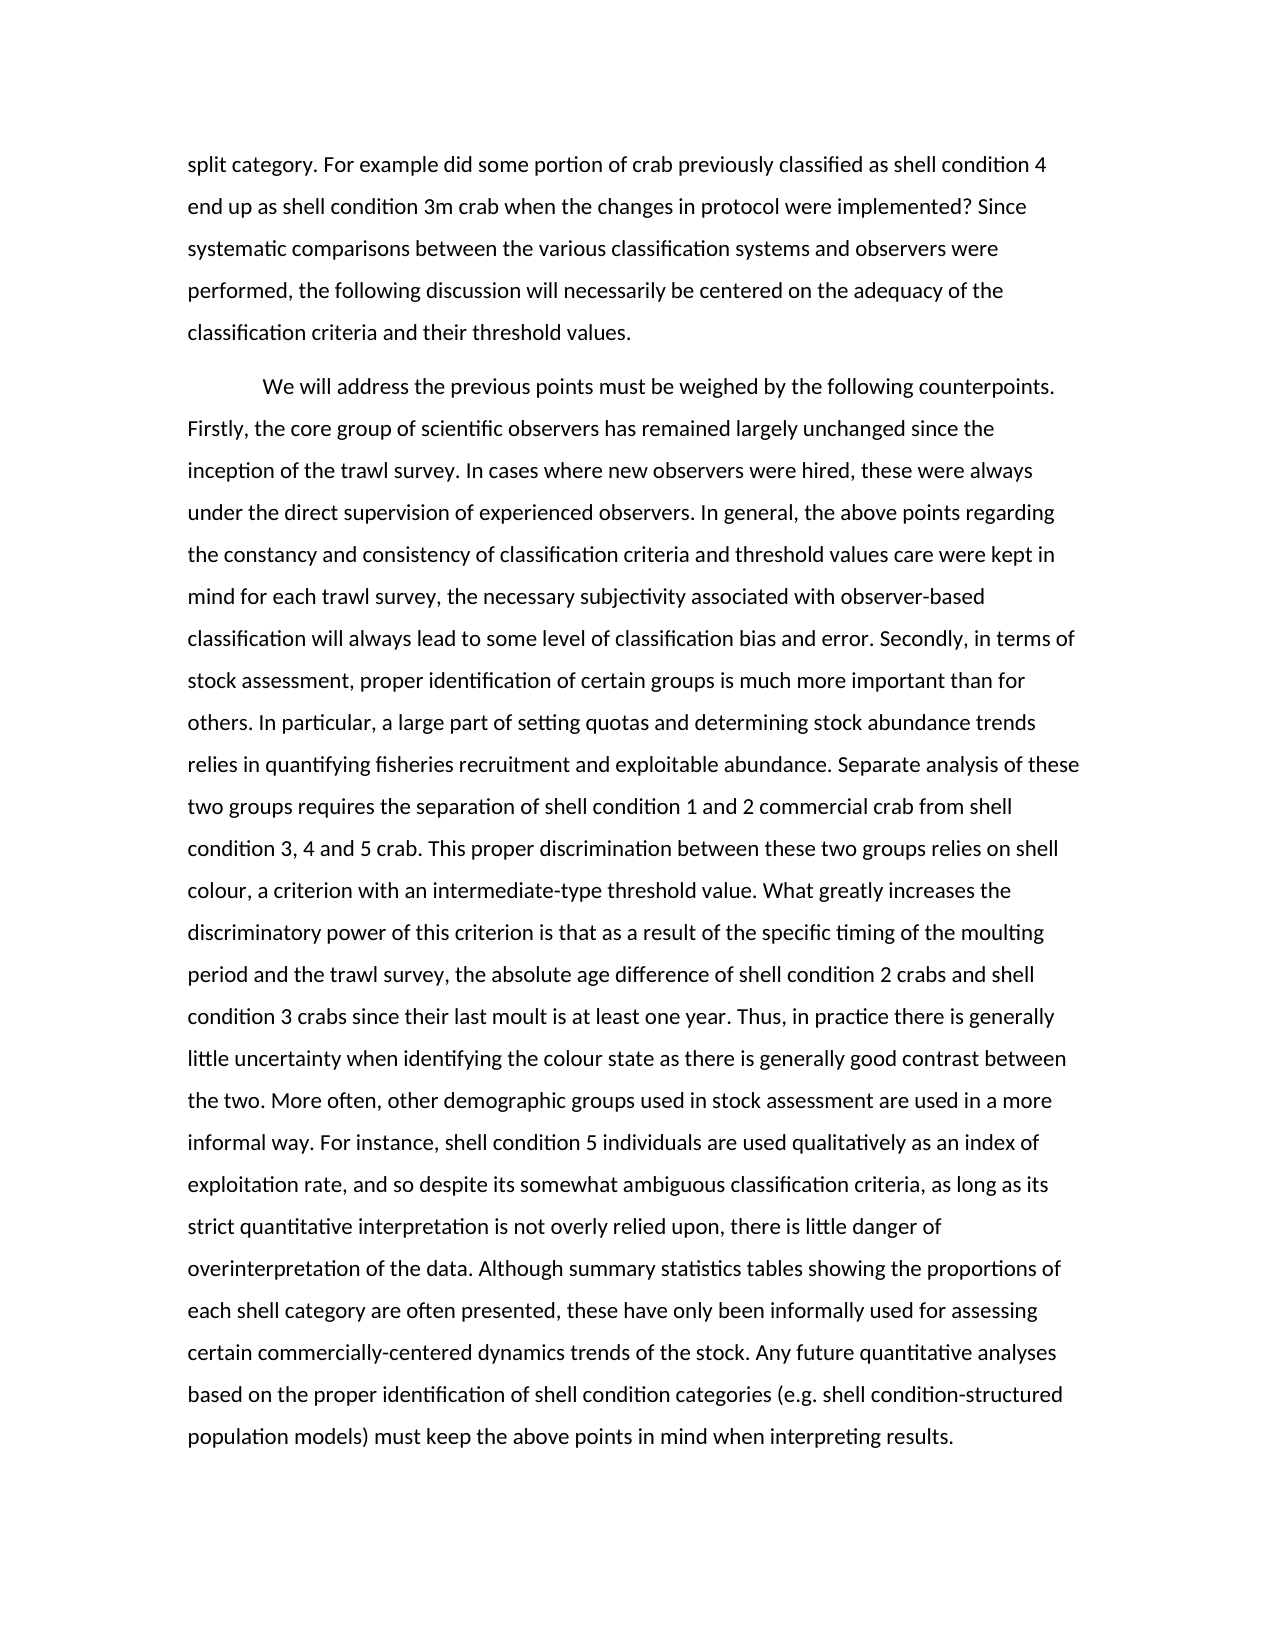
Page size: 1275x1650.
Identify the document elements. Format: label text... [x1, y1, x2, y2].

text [187, 150, 1087, 346]
text We will address the previous points must be weighed by the following counterpoints. Firstly, the core group of scientific observers has remained largely unchanged since the inception of the trawl survey. In cases where new observers were hired, these were always under the direct supervision of experienced observers. In general, the above points regarding the constancy and consistency of classification criteria and threshold values care were kept in mind for each trawl survey, the necessary subjectivity associated with observer-based classification will always lead to some level of classification bias and error. Secondly, in terms of stock assessment, proper identification of certain groups is much more important than for others. In particular, a large part of setting quotas and determining stock abundance trends relies in quantifying fisheries recruitment and exploitable abundance. Separate analysis of these two groups requires the separation of shell condition 1 and 2 commercial crab from shell condition 3, 4 and 5 crab. This proper discrimination between these two groups relies on shell colour, a criterion with an intermediate-type threshold value. What greatly increases the discriminatory power of this criterion is that as a result of the specific timing of the moulting period and the trawl survey, the absolute age difference of shell condition 2 crabs and shell condition 3 crabs since their last moult is at least one year. Thus, in practice there is generally little uncertainty when identifying the colour state as there is generally good contrast between the two. More often, other demographic groups used in stock assessment are used in a more informal way. For instance, shell condition 5 individuals are used qualitatively as an index of exploitation rate, and so despite its somewhat ambiguous classification criteria, as long as its strict quantitative interpretation is not overly relied upon, there is little danger of overinterpretation of the data. Although summary statistics tables showing the proportions of each shell category are often presented, these have only been informally used for assessing certain commercially-centered dynamics trends of the stock. Any future quantitative analyses based on the proper identification of shell condition categories (e.g. shell condition-structured population models) must keep the above points in mind when interpreting results. [187, 372, 1087, 1450]
